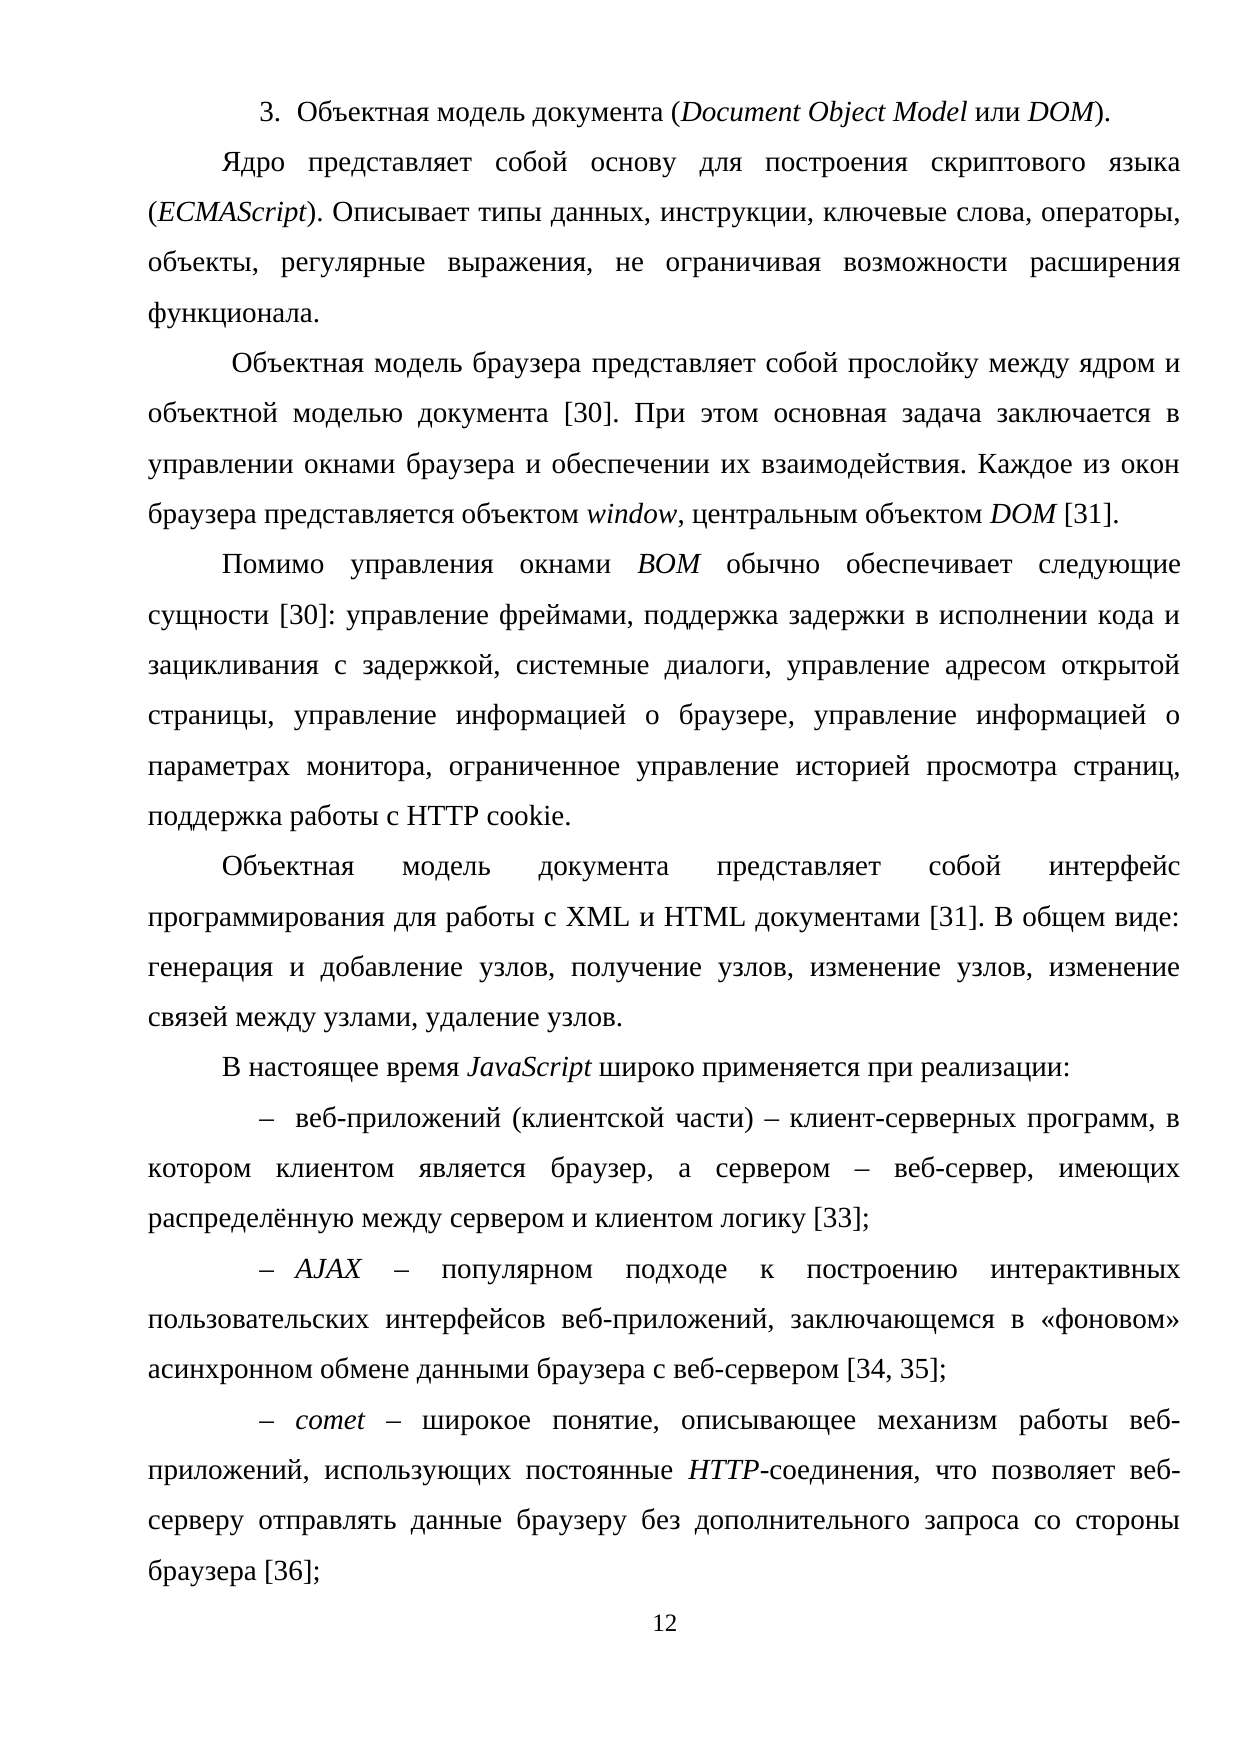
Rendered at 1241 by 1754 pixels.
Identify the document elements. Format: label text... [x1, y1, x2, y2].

text Помимо управления окнами BOM обычно обеспечивает следующие сущности [30]: управление фреймами, поддержка задержки в исполнении кода и зацикливания с задержкой, системные диалоги, управление адресом открытой страницы, управление информацией о браузере, управление информацией о параметрах монитора, ограниченное управление историей просмотра страниц, поддержка работы с HTTP cookie. [148, 546, 1181, 832]
list AJAX – популярном подходе к построению интерактивных пользовательских интерфейсов веб-приложений, заключающемся в «фоновом» асинхронном обмене данными браузера с веб-сервером [34, 35]; [148, 1251, 1181, 1385]
list Объектная модель документа (Document Object Model или DOM). [259, 94, 1181, 127]
text Объектная модель браузера представляет собой прослойку между ядром и объектной моделью документа [30]. При этом основная задача заключается в управлении окнами браузера и обеспечении их взаимодействия. Каждое из окон браузера представляется объектом window, центральным объектом DOM [31]. [148, 345, 1181, 530]
list сomet – широкое понятие, описывающее механизм работы веб-приложений, использующих постоянные HTTP-соединения, что позволяет веб-серверу отправлять данные браузеру без дополнительного запроса со стороны браузера [36]; [148, 1402, 1181, 1586]
list веб-приложений (клиентской части) – клиент-серверных программ, в котором клиентом является браузер, а сервером – веб-сервер, имеющих распределённую между сервером и клиентом логику [33]; [148, 1100, 1181, 1234]
text Ядро представляет собой основу для построения скриптового языка (ECMAScript). Описывает типы данных, инструкции, ключевые слова, операторы, объекты, регулярные выражения, не ограничивая возможности расширения функционала. [148, 144, 1181, 328]
text Объектная модель документа представляет собой интерфейс программирования для работы с XML и HTML документами [31]. В общем виде: генерация и добавление узлов, получение узлов, изменение узлов, изменение связей между узлами, удаление узлов. [148, 848, 1181, 1033]
text В настоящее время JavaScript широко применяется при реализации: [148, 1049, 1181, 1083]
